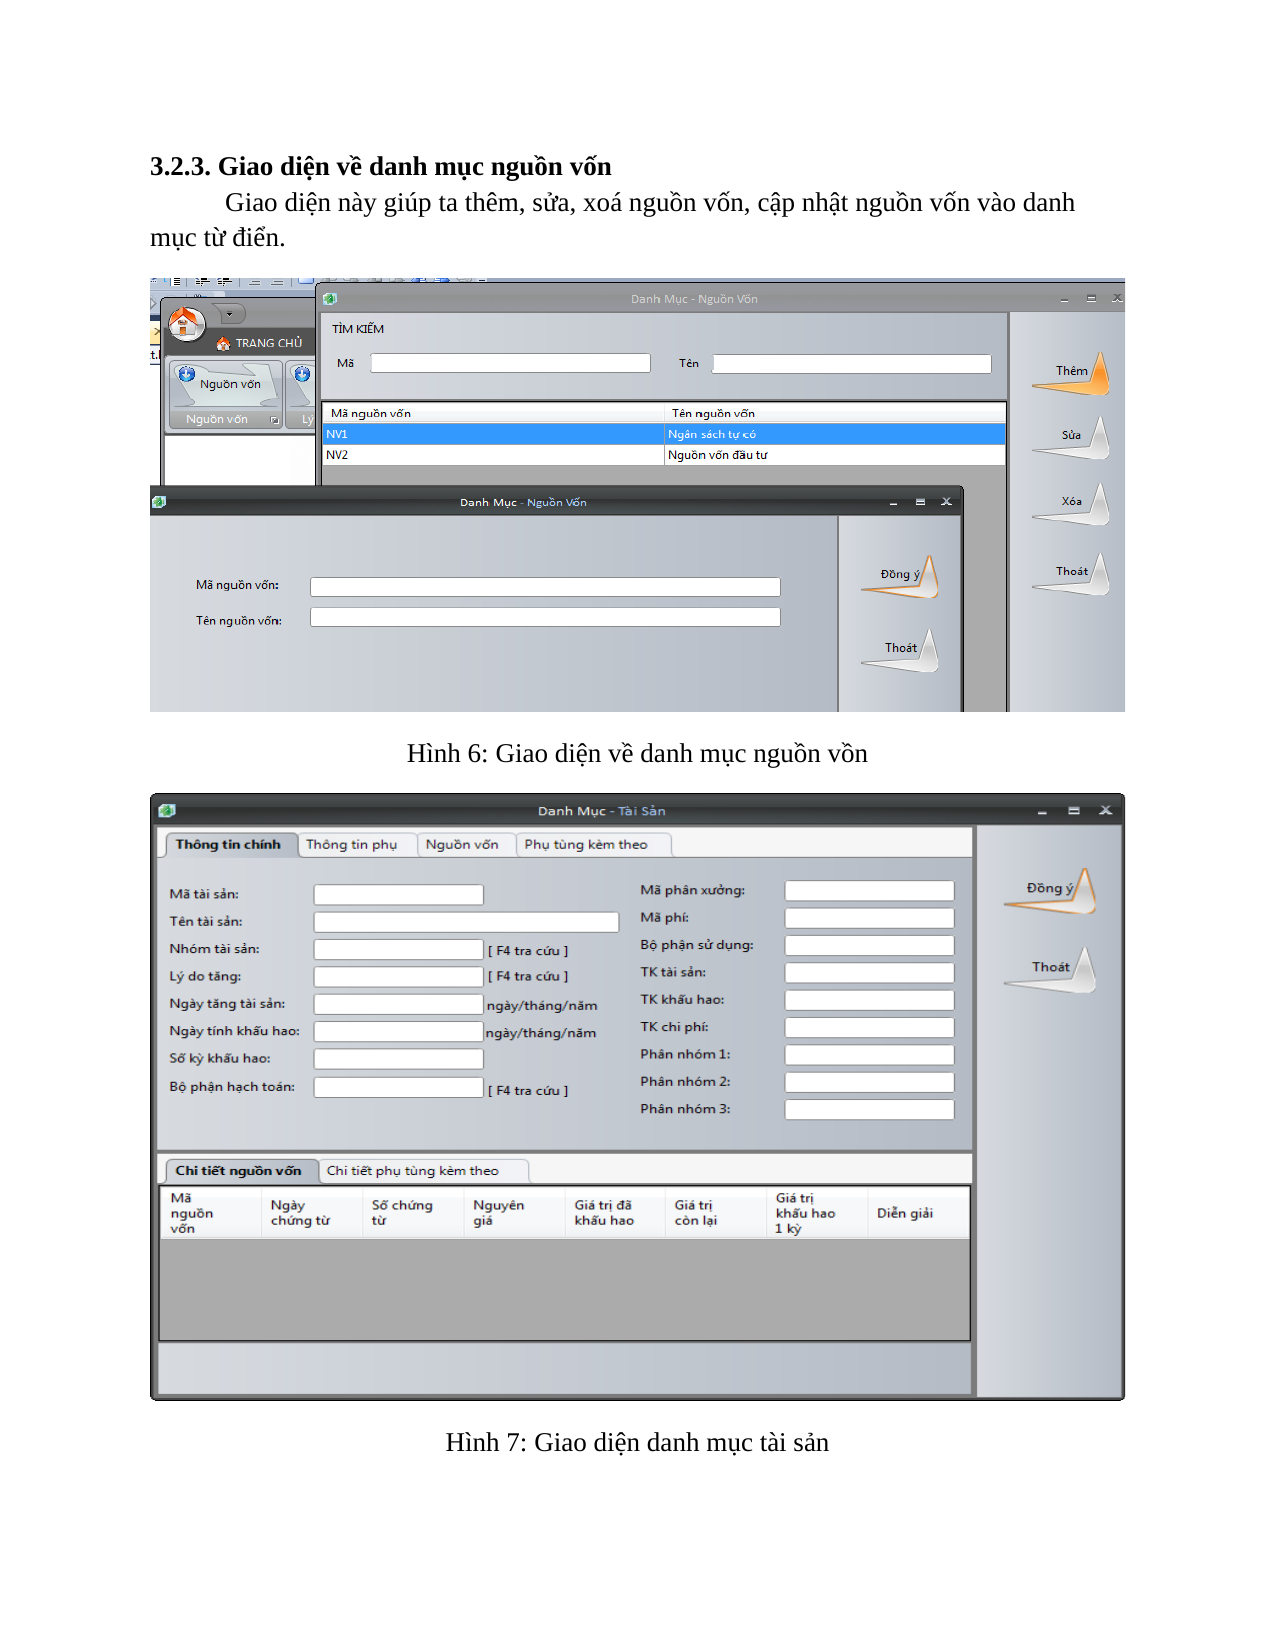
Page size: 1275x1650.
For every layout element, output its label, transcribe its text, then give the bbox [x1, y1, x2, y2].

text Hình 6: Giao diện về danh mục nguồn vồn [150, 737, 1125, 768]
picture [150, 793, 1125, 1401]
text Hình 7: Giao diện danh mục tài sản [150, 1426, 1125, 1457]
text Giao diện này giúp ta thêm, sửa, xoá nguồn vốn, cập nhật nguồn vốn vào danh mục từ điển. [150, 186, 1125, 253]
subtitle 3.2.3. Giao diện về danh mục nguồn vốn [150, 150, 1125, 181]
picture [150, 278, 1125, 712]
